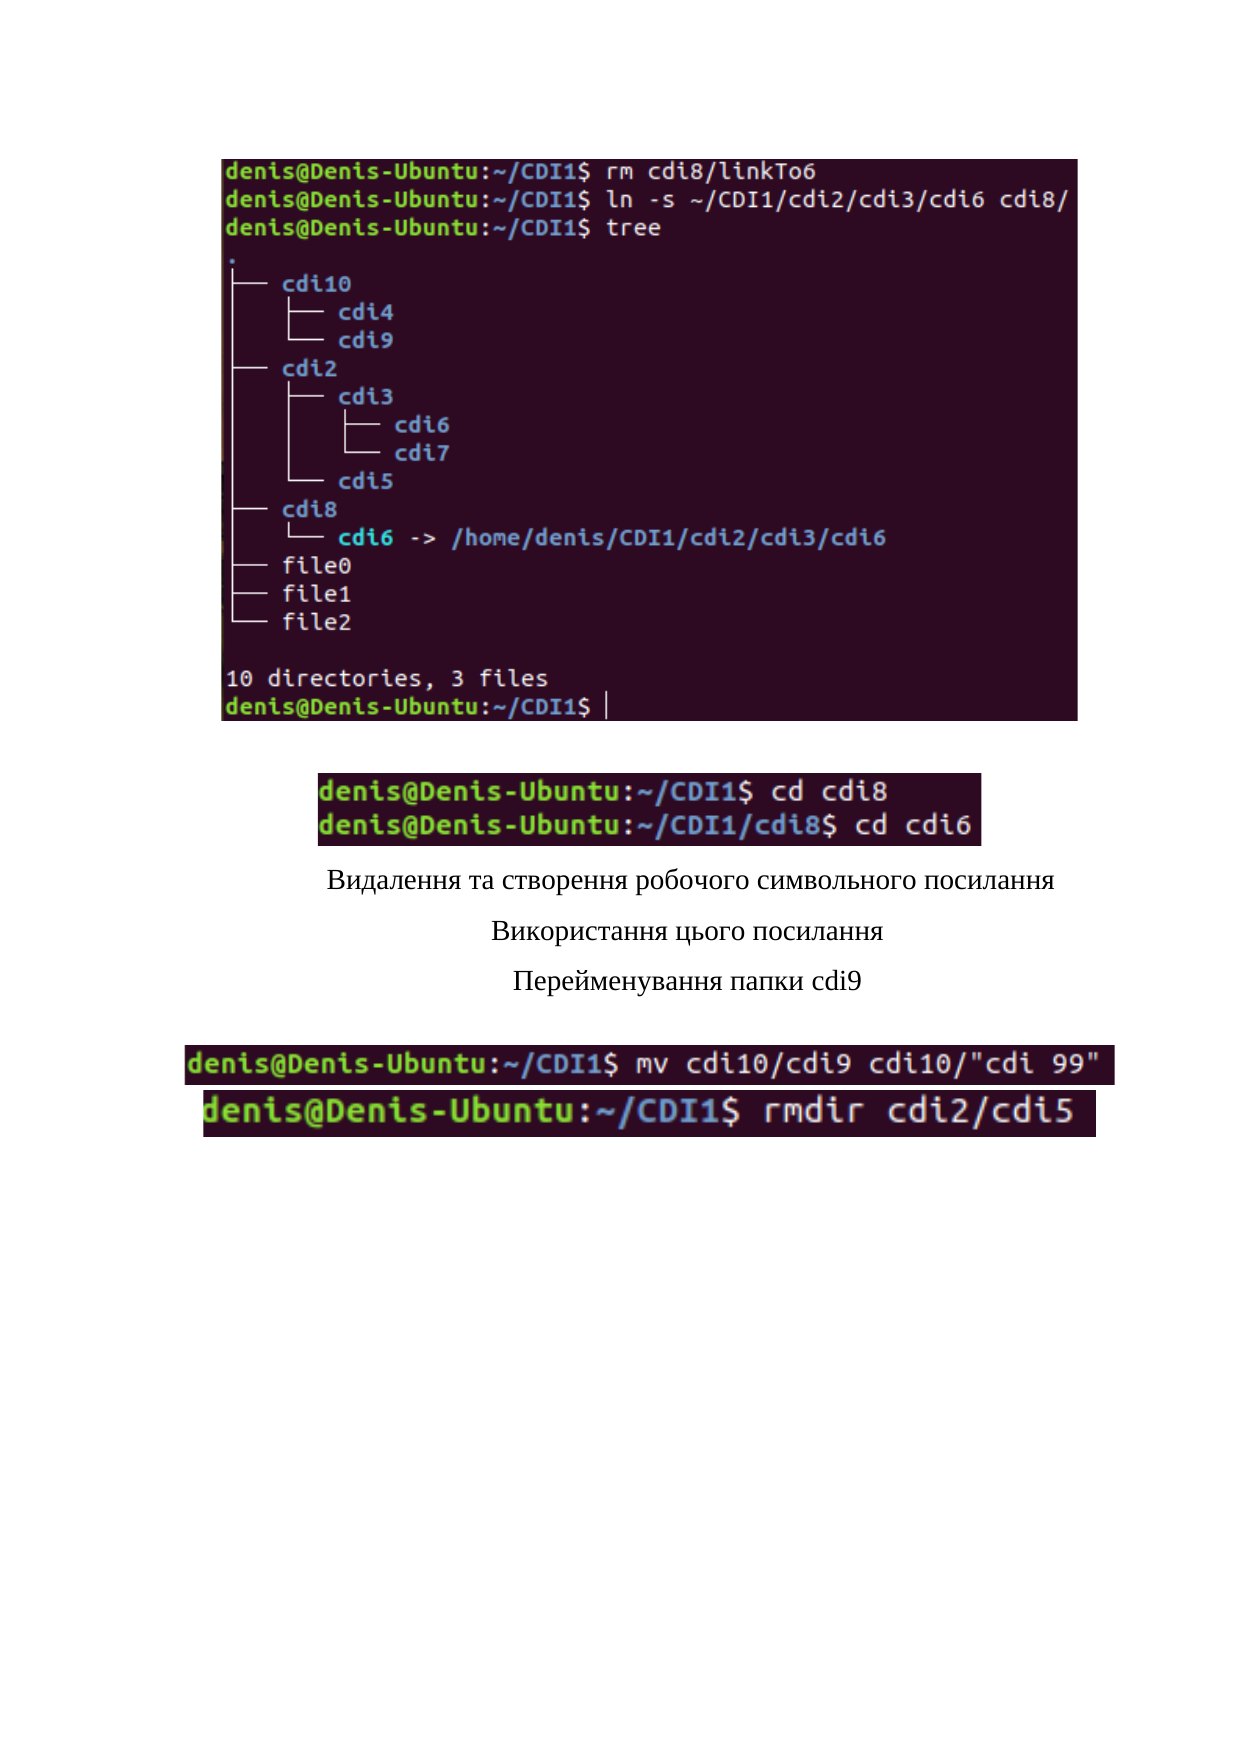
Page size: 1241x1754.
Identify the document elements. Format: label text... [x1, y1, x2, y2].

picture [203, 1090, 1096, 1137]
picture [317, 773, 982, 846]
picture [221, 159, 1078, 721]
list Використання цього посилання [193, 913, 1181, 946]
list Перейменування папки cdi9 [193, 963, 1181, 997]
picture [184, 1045, 1115, 1085]
